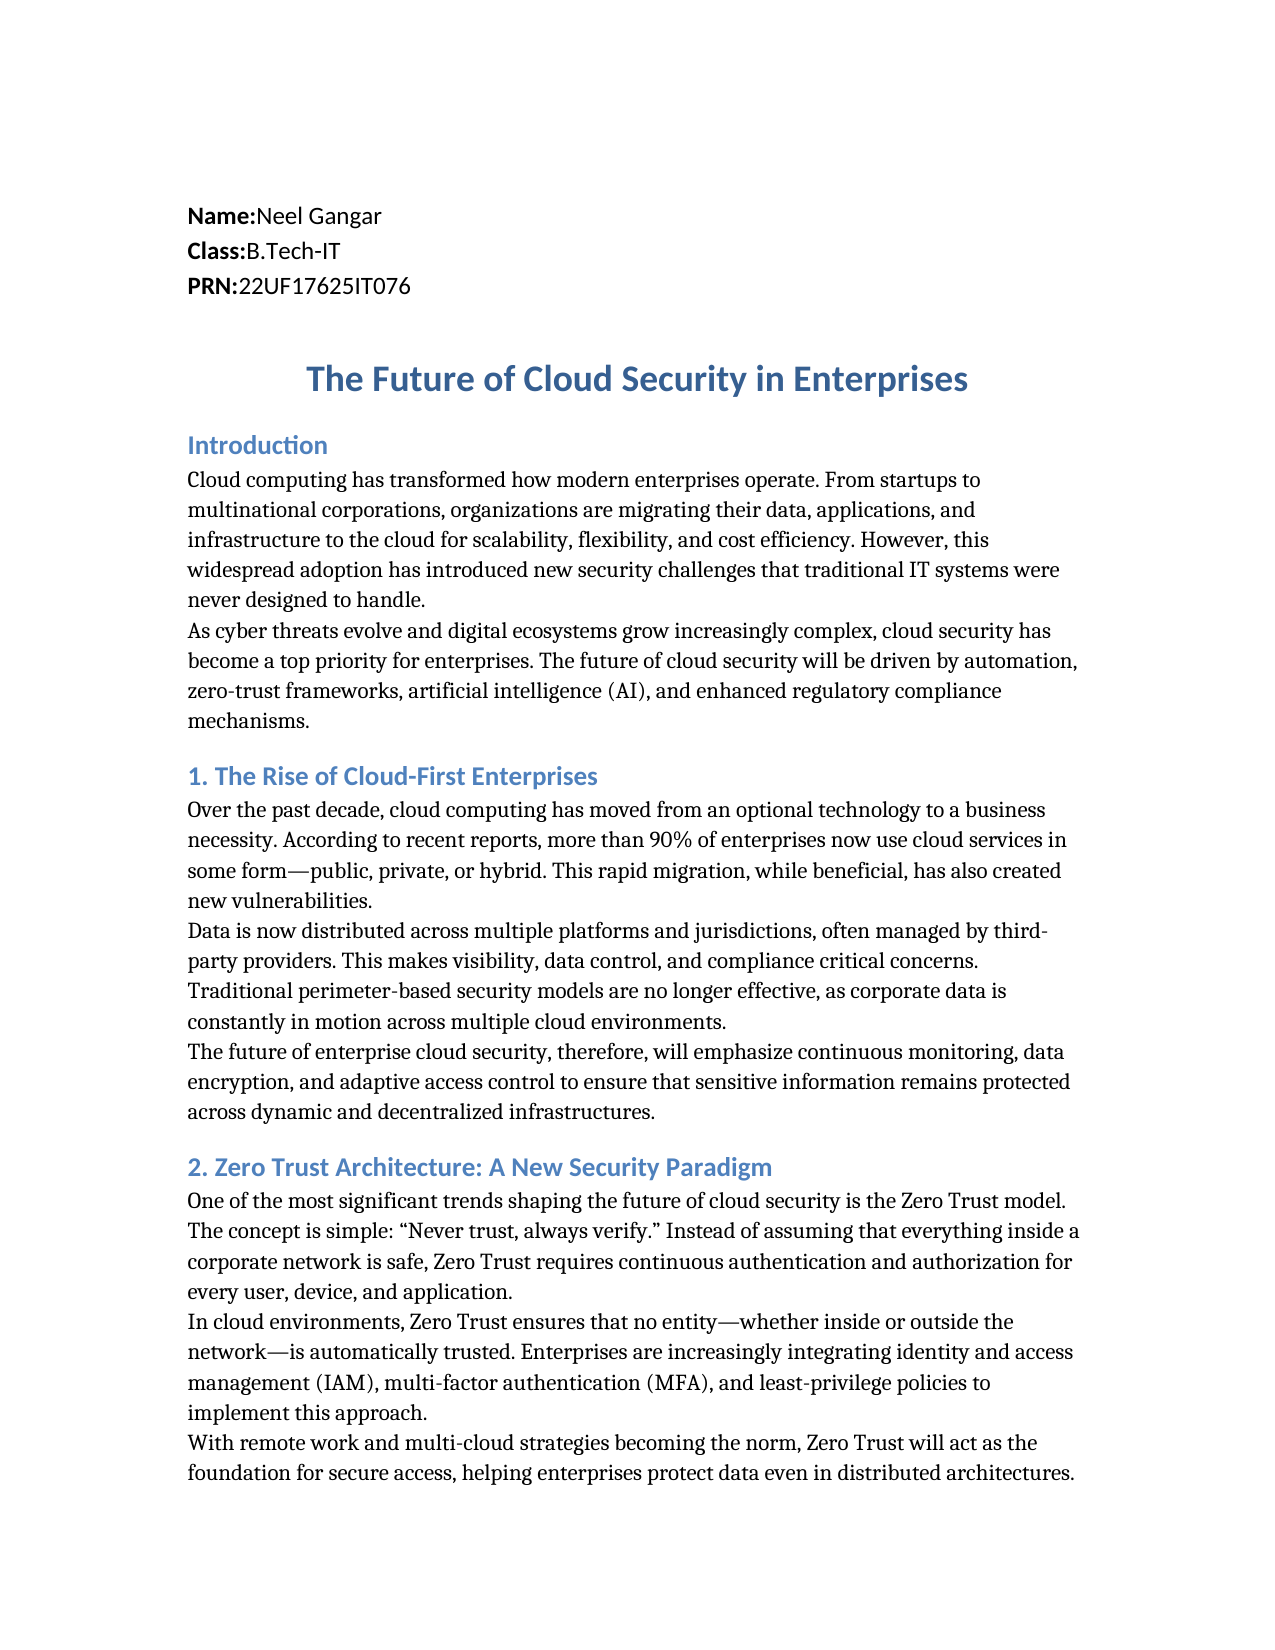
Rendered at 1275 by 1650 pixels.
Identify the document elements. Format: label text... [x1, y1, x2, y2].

subtitle Introduction [187, 428, 1087, 462]
subtitle 1. The Rise of Cloud-First Enterprises [187, 759, 1087, 792]
subtitle Name:Neel Gangar Class:B.Tech-IT PRN:22UF17625IT076 [187, 200, 1087, 301]
text One of the most significant trends shaping the future of cloud security is the Zero Trust model. The concept is simple: “Never trust, always verify.” Instead of assuming that everything inside a corporate network is safe, Zero Trust requires continuous authentication and authorization for every user, device, and application. In cloud environments, Zero Trust ensures that no entity—whether inside or outside the network—is automatically trusted. Enterprises are increasingly integrating identity and access management (IAM), multi-factor authentication (MFA), and least-privilege policies to implement this approach. With remote work and multi-cloud strategies becoming the norm, Zero Trust will act as the foundation for secure access, helping enterprises protect data even in distributed architectures. [187, 1188, 1087, 1486]
text Over the past decade, cloud computing has moved from an optional technology to a business necessity. According to recent reports, more than 90% of enterprises now use cloud services in some form—public, private, or hybrid. This rapid migration, while beneficial, has also created new vulnerabilities. Data is now distributed across multiple platforms and jurisdictions, often managed by third-party providers. This makes visibility, data control, and compliance critical concerns. Traditional perimeter-based security models are no longer effective, as corporate data is constantly in motion across multiple cloud environments. The future of enterprise cloud security, therefore, will emphasize continuous monitoring, data encryption, and adaptive access control to ensure that sensitive information remains protected across dynamic and decentralized infrastructures. [187, 797, 1087, 1126]
subtitle 2. Zero Trust Architecture: A New Security Paradigm [187, 1150, 1087, 1183]
text Cloud computing has transformed how modern enterprises operate. From startups to multinational corporations, organizations are migrating their data, applications, and infrastructure to the cloud for scalability, flexibility, and cost efficiency. However, this widespread adoption has introduced new security challenges that traditional IT systems were never designed to handle. As cyber threats evolve and digital ecosystems grow increasingly complex, cloud security has become a top priority for enterprises. The future of cloud security will be driven by automation, zero-trust frameworks, artificial intelligence (AI), and enhanced regulatory compliance mechanisms. [187, 466, 1087, 734]
subtitle The Future of Cloud Security in Enterprises [187, 355, 1087, 401]
